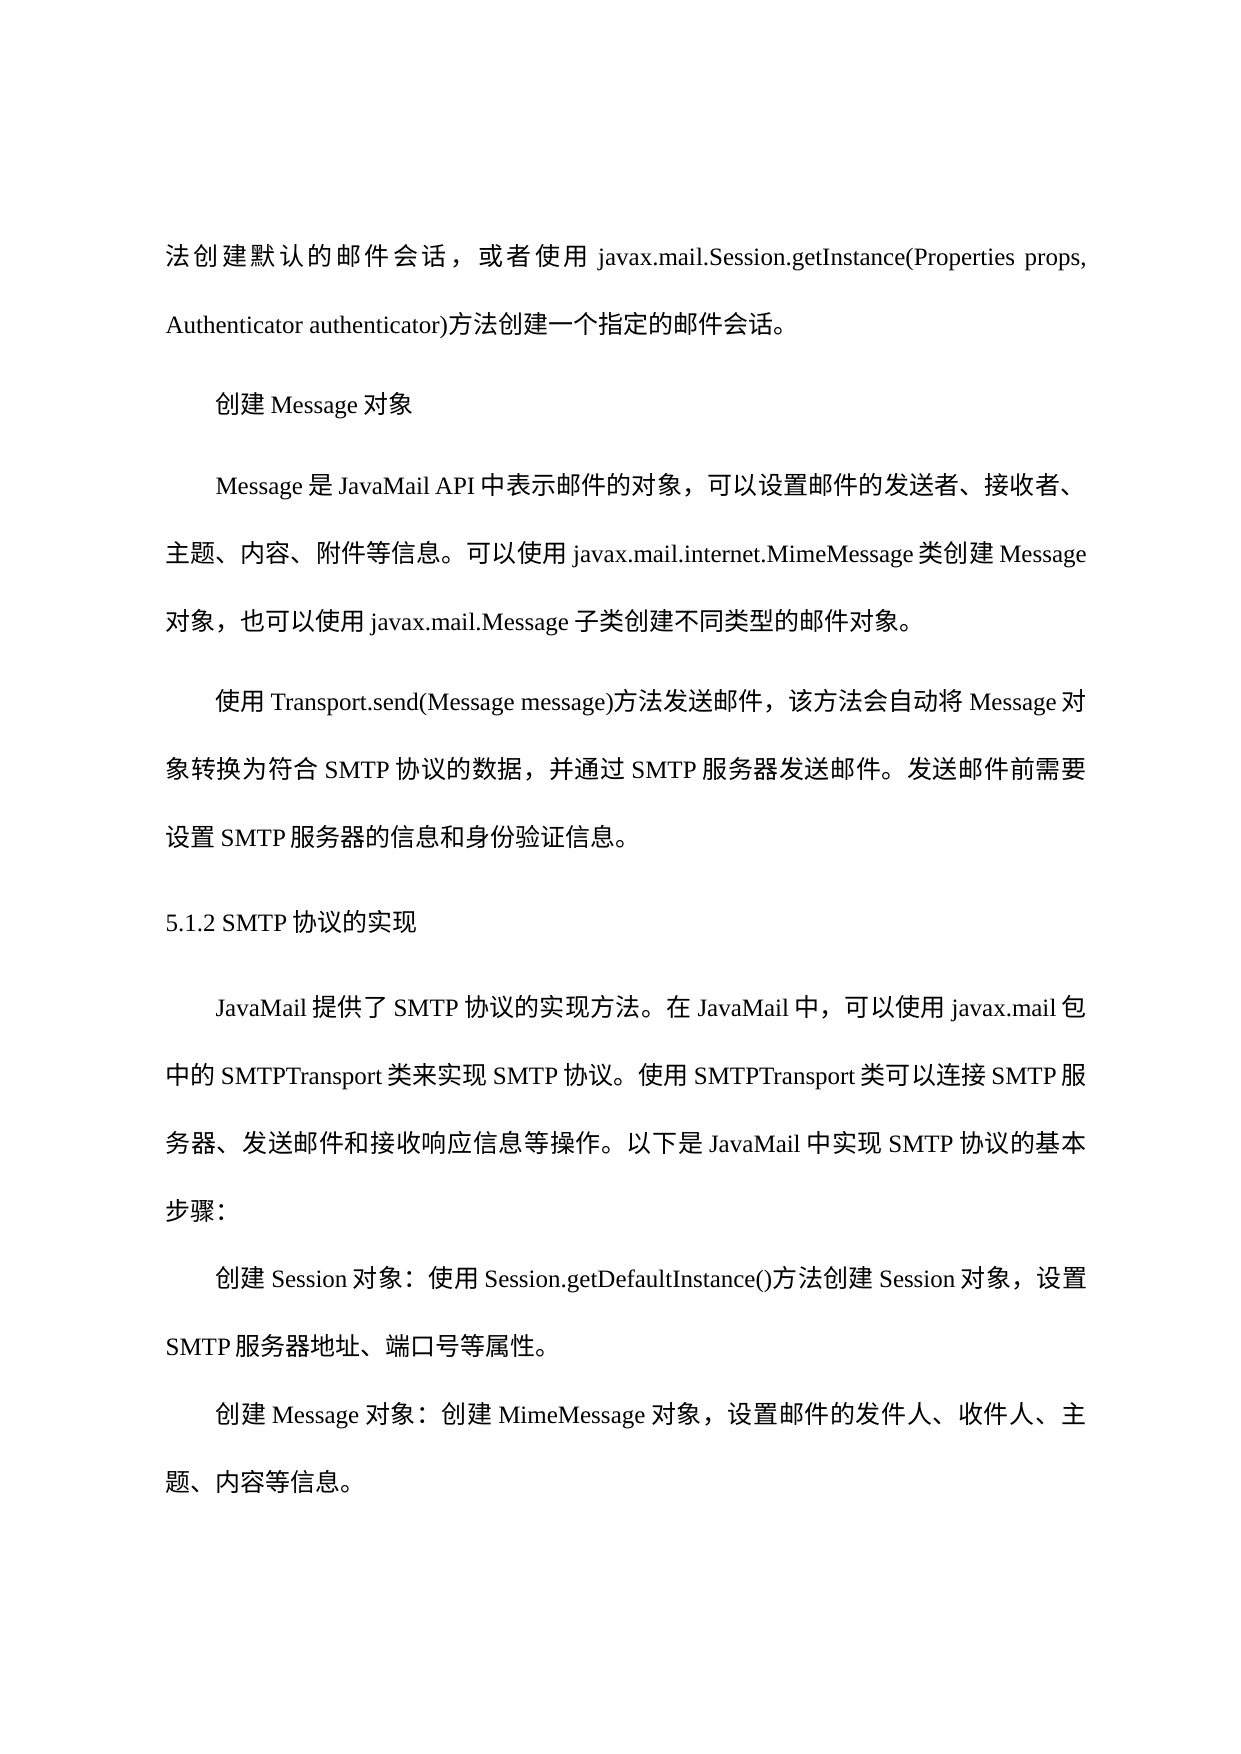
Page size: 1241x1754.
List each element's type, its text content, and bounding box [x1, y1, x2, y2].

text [165, 221, 1087, 357]
text 创建Message对象：创建MimeMessage对象，设置邮件的发件人、收件人、主题、内容等信息。 [165, 1379, 1087, 1515]
text 5.1.2 SMTP协议的实现 [165, 886, 1087, 954]
text 创建Session对象：使用Session.getDefaultInstance()方法创建Session对象，设置SMTP服务器地址、端口号等属性。 [165, 1243, 1087, 1379]
text Message是JavaMail API中表示邮件的对象，可以设置邮件的发送者、接收者、主题、内容、附件等信息。可以使用javax.mail.internet.MimeMessage类创建Message对象，也可以使用javax.mail.Message子类创建不同类型的邮件对象。 [165, 449, 1087, 653]
text JavaMail提供了SMTP协议的实现方法。在JavaMail中，可以使用javax.mail包中的SMTPTransport类来实现SMTP协议。使用SMTPTransport类可以连接SMTP服务器、发送邮件和接收响应信息等操作。以下是JavaMail中实现SMTP协议的基本步骤： [165, 971, 1087, 1243]
text 创建Message对象 [165, 369, 1087, 437]
text 使用Transport.send(Message message)方法发送邮件，该方法会自动将Message对象转换为符合SMTP协议的数据，并通过SMTP服务器发送邮件。发送邮件前需要设置SMTP服务器的信息和身份验证信息。 [165, 666, 1087, 869]
